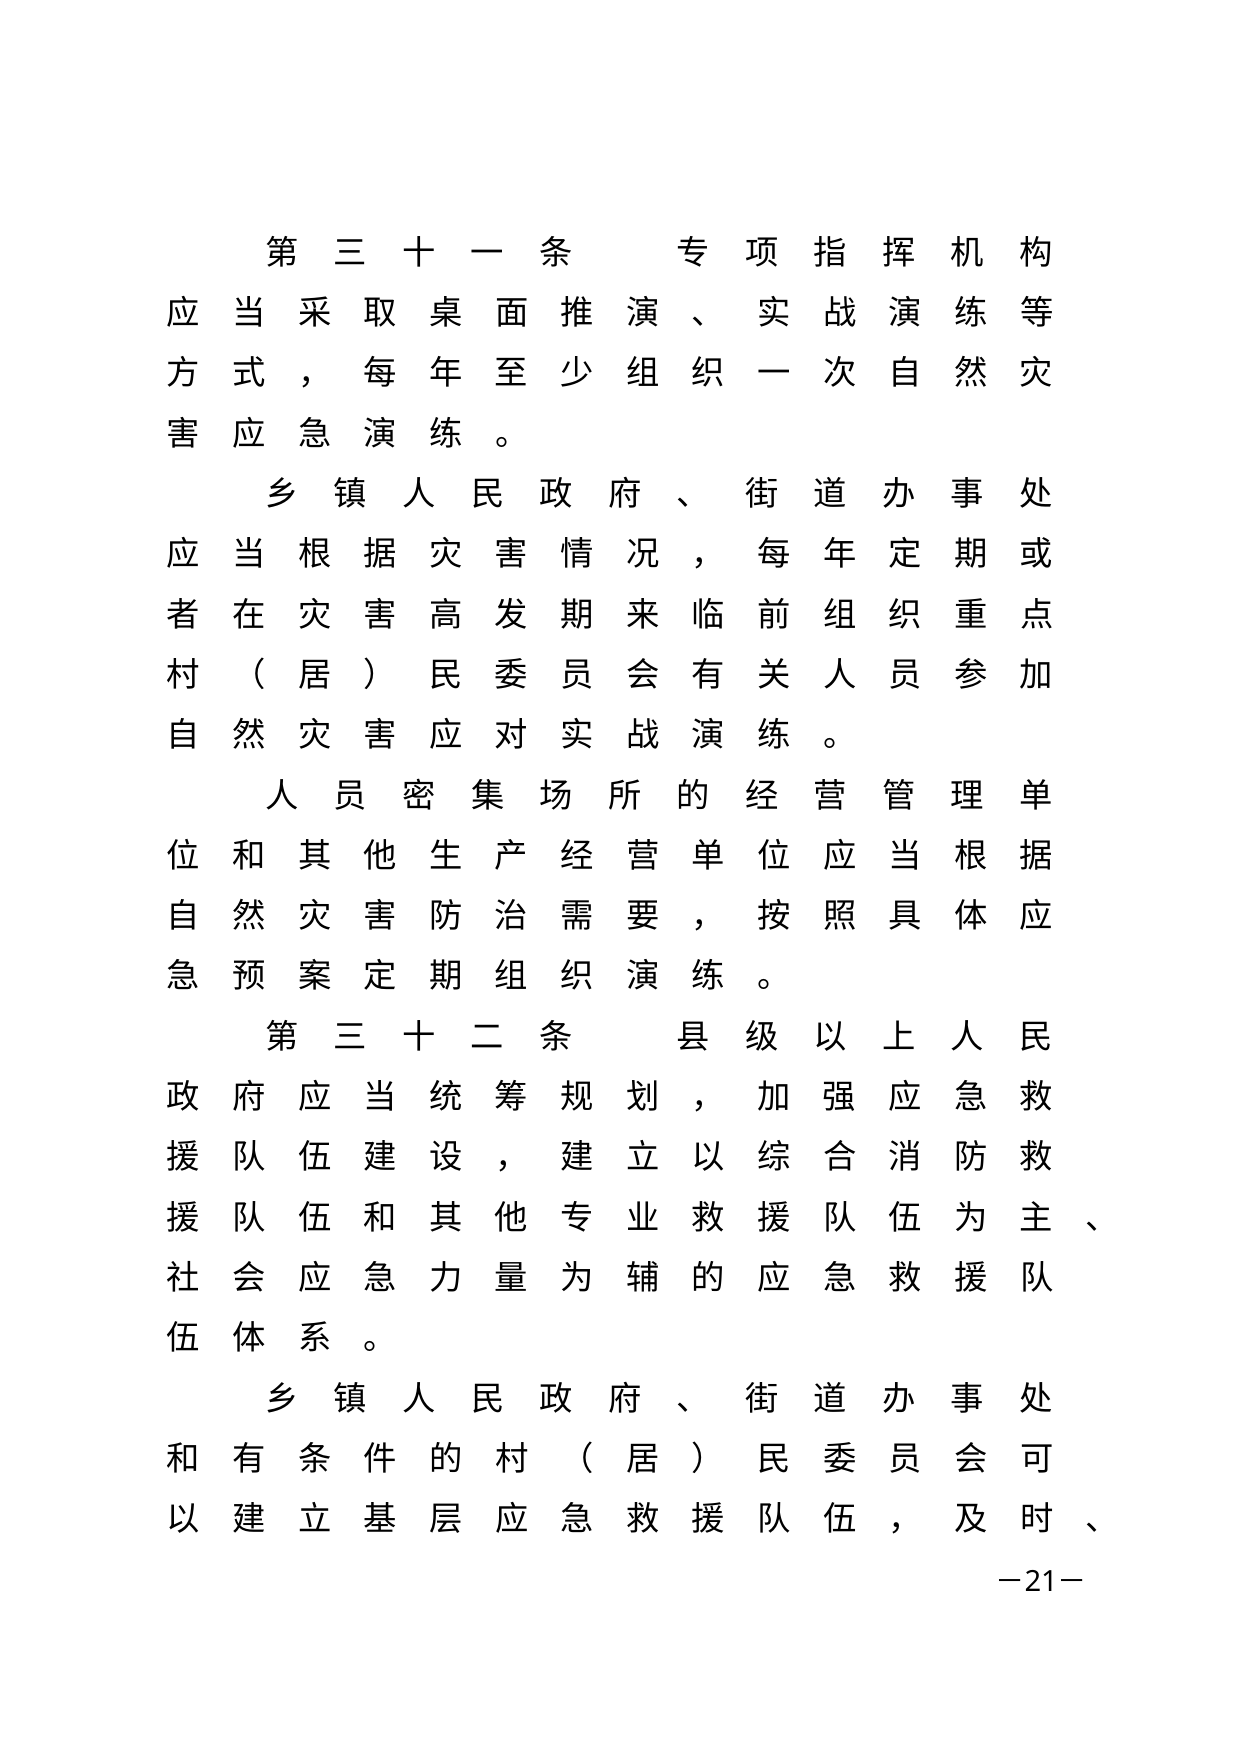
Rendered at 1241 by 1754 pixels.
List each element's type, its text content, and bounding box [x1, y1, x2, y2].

text 第三十二条 县级以上人民政府应当统筹规划，加强应急救援队伍建设，建立以综合消防救援队伍和其他专业救援队伍为主、社会应急力量为辅的应急救援队伍体系。 [167, 1003, 1085, 1365]
text 人员密集场所的经营管理单位和其他生产经营单位应当根据自然灾害防治需要，按照具体应急预案定期组织演练。 [167, 762, 1085, 1003]
text 乡镇人民政府、街道办事处应当根据灾害情况，每年定期或者在灾害高发期来临前组织重点村（居）民委员会有关人员参加自然灾害应对实战演练。 [167, 461, 1085, 762]
text 第三十一条 专项指挥机构应当采取桌面推演、实战演练等方式，每年至少组织一次自然灾害应急演练。 [167, 219, 1085, 461]
text 乡镇人民政府、街道办事处和有条件的村（居）民委员会可以建立基层应急救援队伍，及时、就近开展应急救援。 [167, 1365, 1085, 1546]
